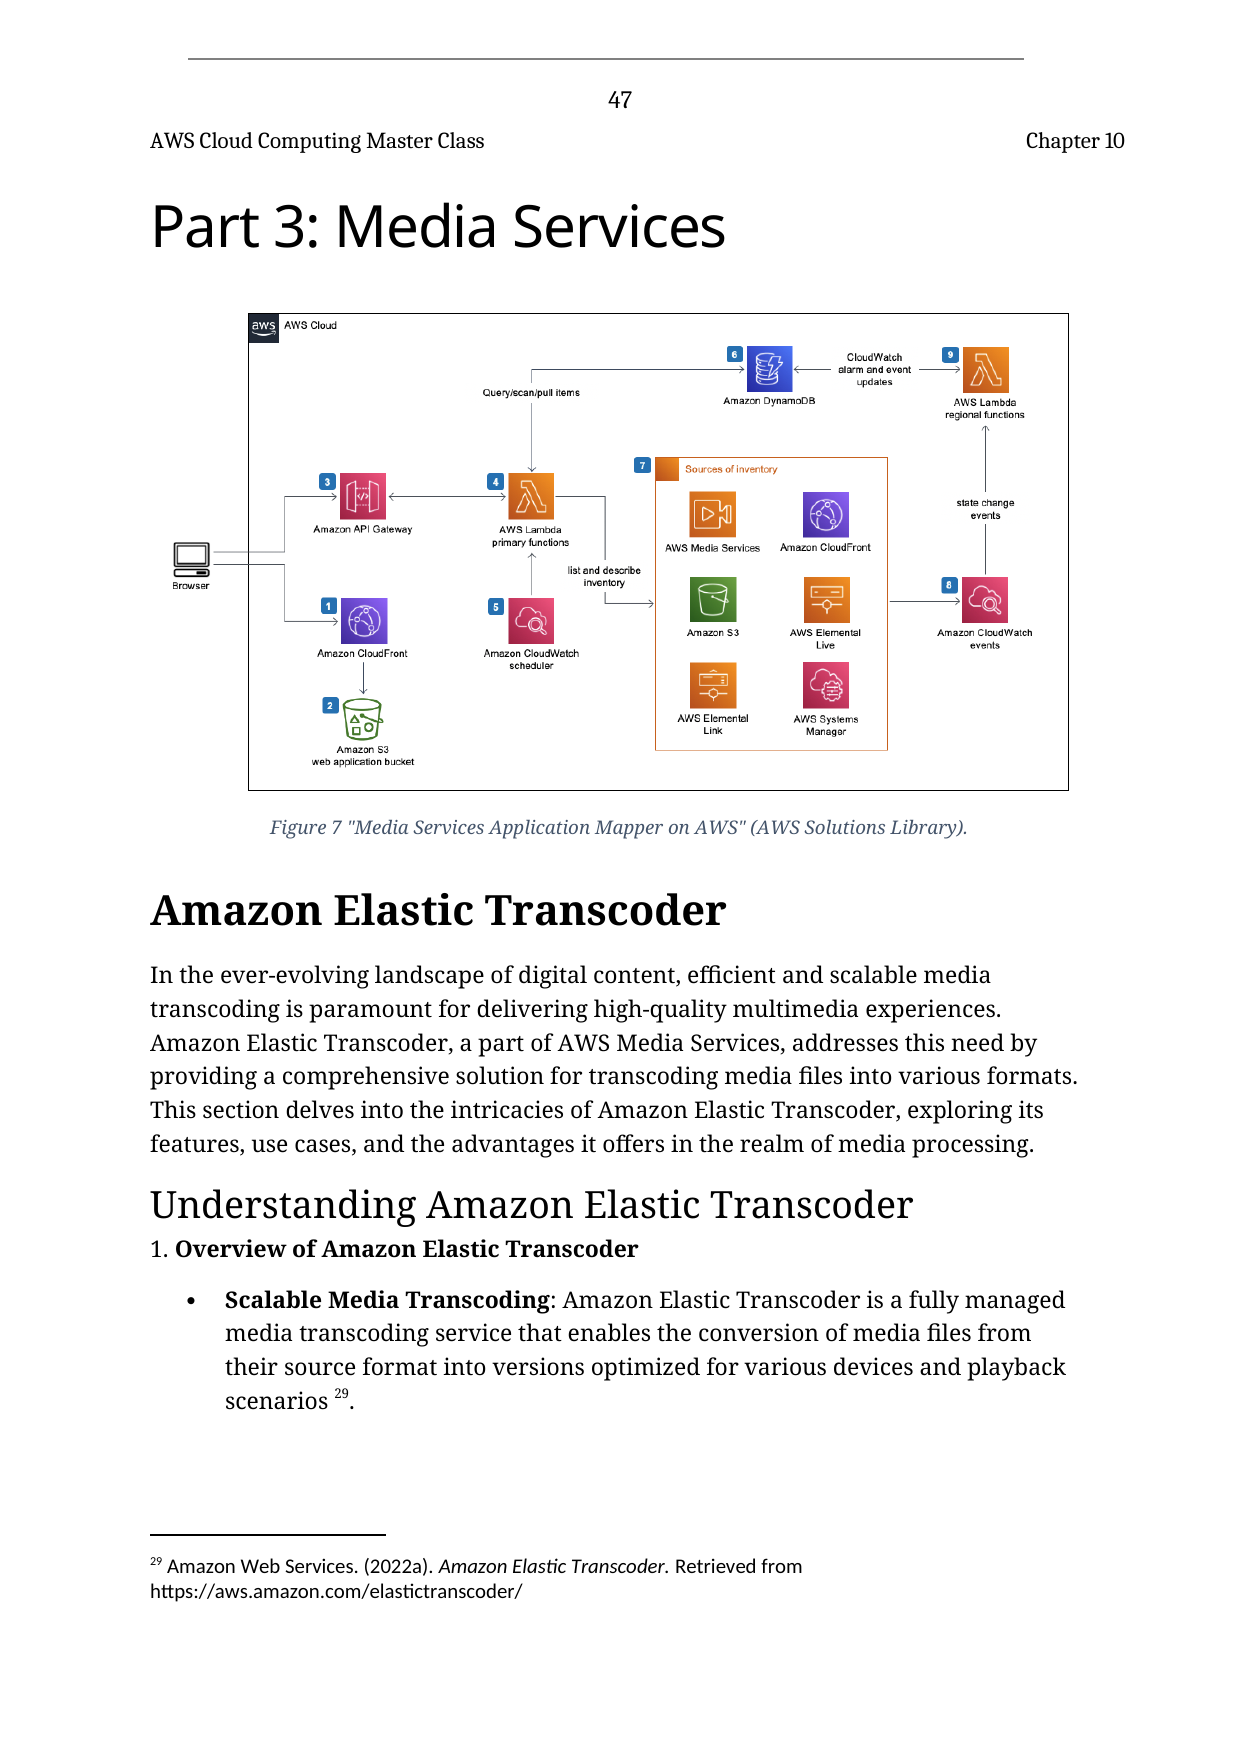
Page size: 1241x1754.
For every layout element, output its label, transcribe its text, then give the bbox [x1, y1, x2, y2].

list Scalable Media Transcoding: Amazon Elastic Transcoder is a fully managed media transcoding service that enables the conversion of media files from their source format into versions optimized for various devices and playback scenarios . [187, 1284, 1090, 1416]
text Understanding Amazon Elastic Transcoder [150, 1178, 1090, 1229]
text Figure 7 "Media Services Application Mapper on AWS" (AWS Solutions Library). [150, 814, 1090, 839]
text 1. Overview of Amazon Elastic Transcoder [150, 1233, 1090, 1264]
text Amazon Elastic Transcoder [150, 881, 1090, 938]
text In the ever-evolving landscape of digital content, efficient and scalable media transcoding is paramount for delivering high-quality multimedia experiences. Amazon Elastic Transcoder, a part of AWS Media Services, addresses this need by providing a comprehensive solution for transcoding media files into various formats. This section delves into the intricacies of Amazon Elastic Transcoder, exploring its features, use cases, and the advantages it offers in the realm of media processing. [150, 959, 1090, 1159]
picture [165, 306, 1076, 797]
title Part 3: Media Services [150, 185, 1090, 264]
